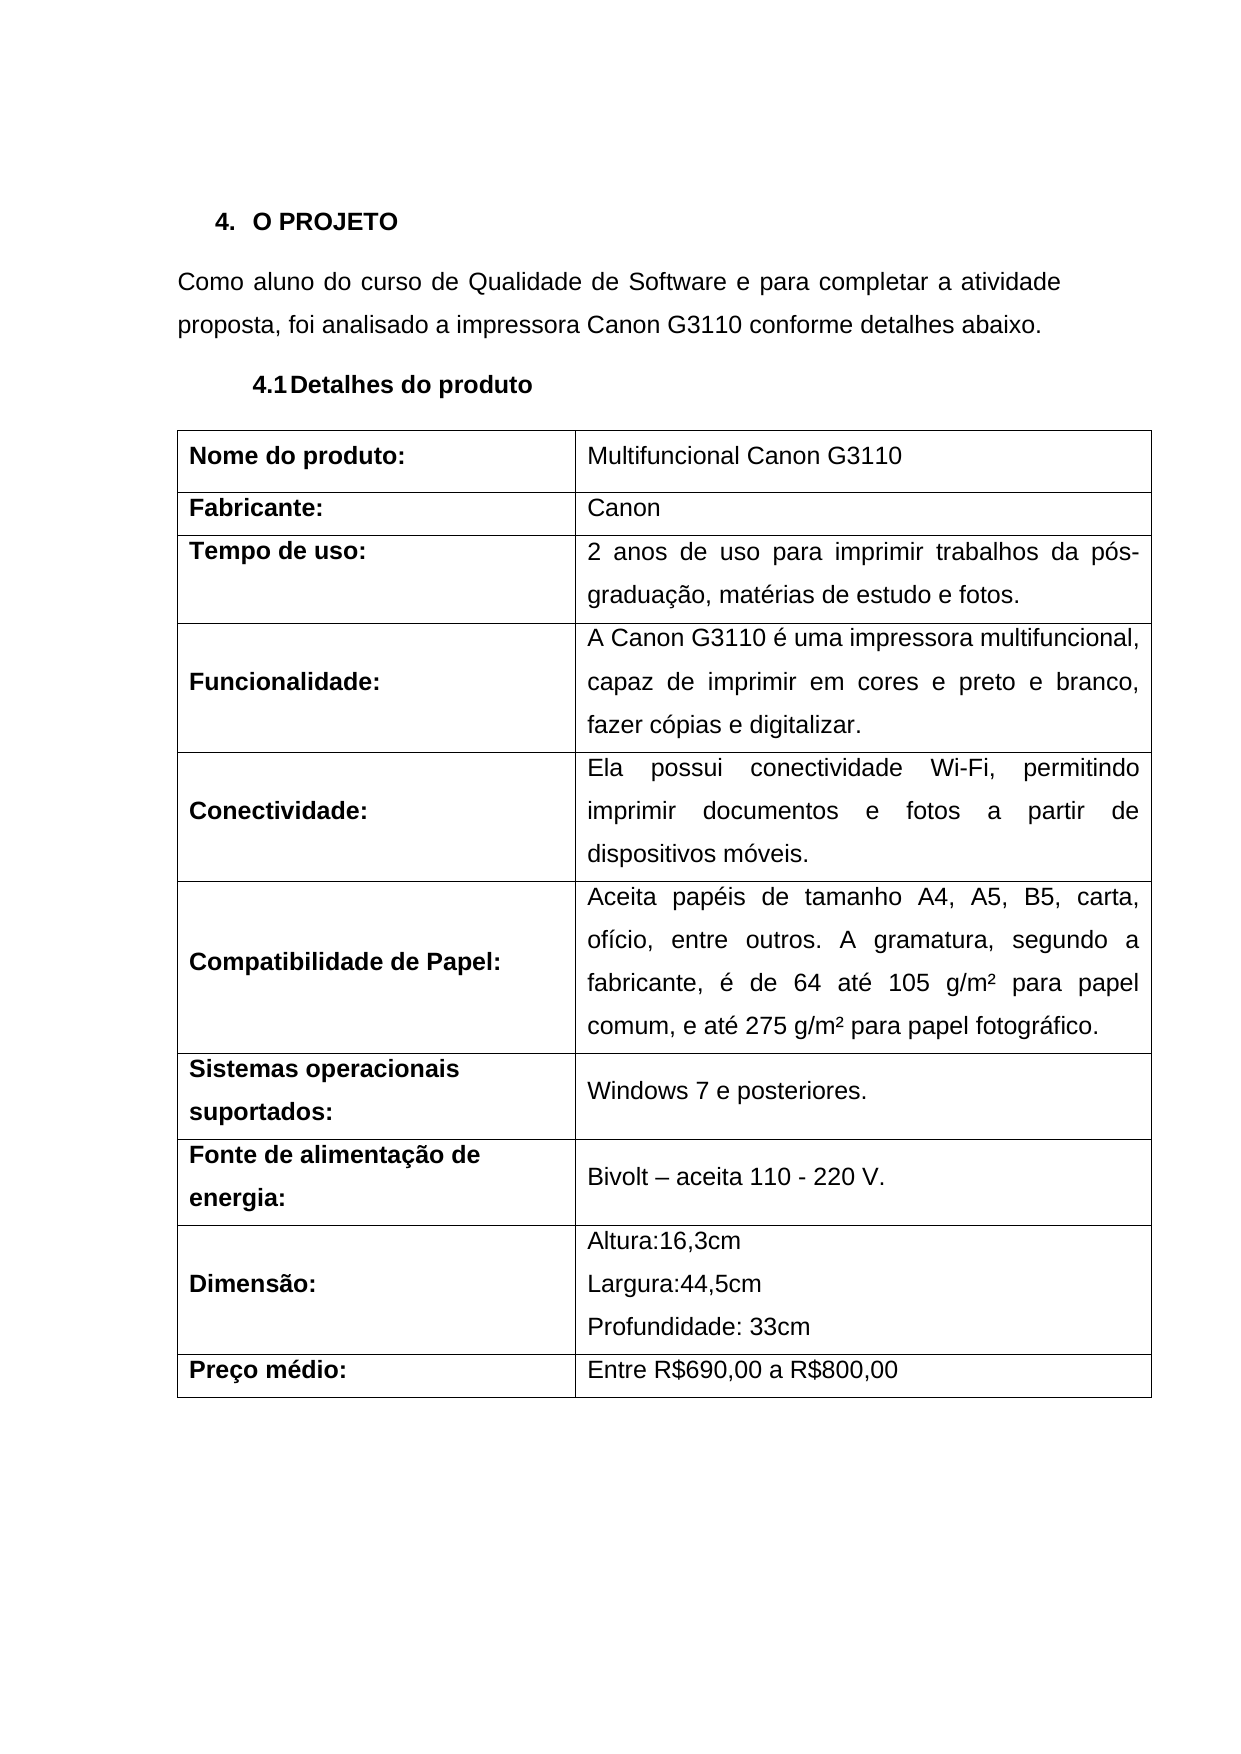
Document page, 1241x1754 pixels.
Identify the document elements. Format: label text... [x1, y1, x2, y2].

table_cell Preço médio: [178, 1355, 575, 1397]
table_cell Conectividade: [178, 753, 575, 881]
table_cell Sistemas operacionais suportados: [178, 1054, 575, 1139]
table_cell 2 anos de uso para imprimir trabalhos da pós-graduação, matérias de estudo e fotos. [576, 536, 1151, 622]
table_cell Altura:16,3cm Largura:44,5cm Profundidade: 33cm [576, 1226, 1151, 1354]
table_cell Canon [576, 493, 1151, 535]
table_header Nome do produto: [178, 431, 575, 492]
table_cell Funcionalidade: [178, 624, 575, 752]
table_cell A Canon G3110 é uma impressora multifuncional, capaz de imprimir em cores e preto e branco, fazer cópias e digitalizar. [576, 624, 1151, 752]
subtitle O PROJETO [215, 207, 1063, 236]
table_cell Fonte de alimentação de energia: [178, 1140, 575, 1225]
table_cell Bivolt – aceita 110 - 220 V. [576, 1140, 1151, 1225]
table_cell Fabricante: [178, 493, 575, 535]
table_cell Entre R$690,00 a R$800,00 [576, 1355, 1151, 1397]
table_cell Ela possui conectividade Wi-Fi, permitindo imprimir documentos e fotos a partir de dispositivos móveis. [576, 753, 1151, 881]
table_cell Windows 7 e posteriores. [576, 1054, 1151, 1139]
table_cell Aceita papéis de tamanho A4, A5, B5, carta, ofício, entre outros. A gramatura, segundo a fabricante, é de 64 até 105 g/m² para papel comum, e até 275 g/m² para papel fotográfico. [576, 882, 1151, 1053]
text Como aluno do curso de Qualidade de Software e para completar a atividade proposta, foi analisado a impressora Canon G3110 conforme detalhes abaixo. [177, 267, 1063, 339]
table_cell Dimensão: [178, 1226, 575, 1354]
table_cell Compatibilidade de Papel: [178, 882, 575, 1053]
table_header Multifuncional Canon G3110 [576, 431, 1151, 492]
table_cell Tempo de uso: [178, 536, 575, 622]
subtitle Detalhes do produto [252, 370, 1063, 399]
